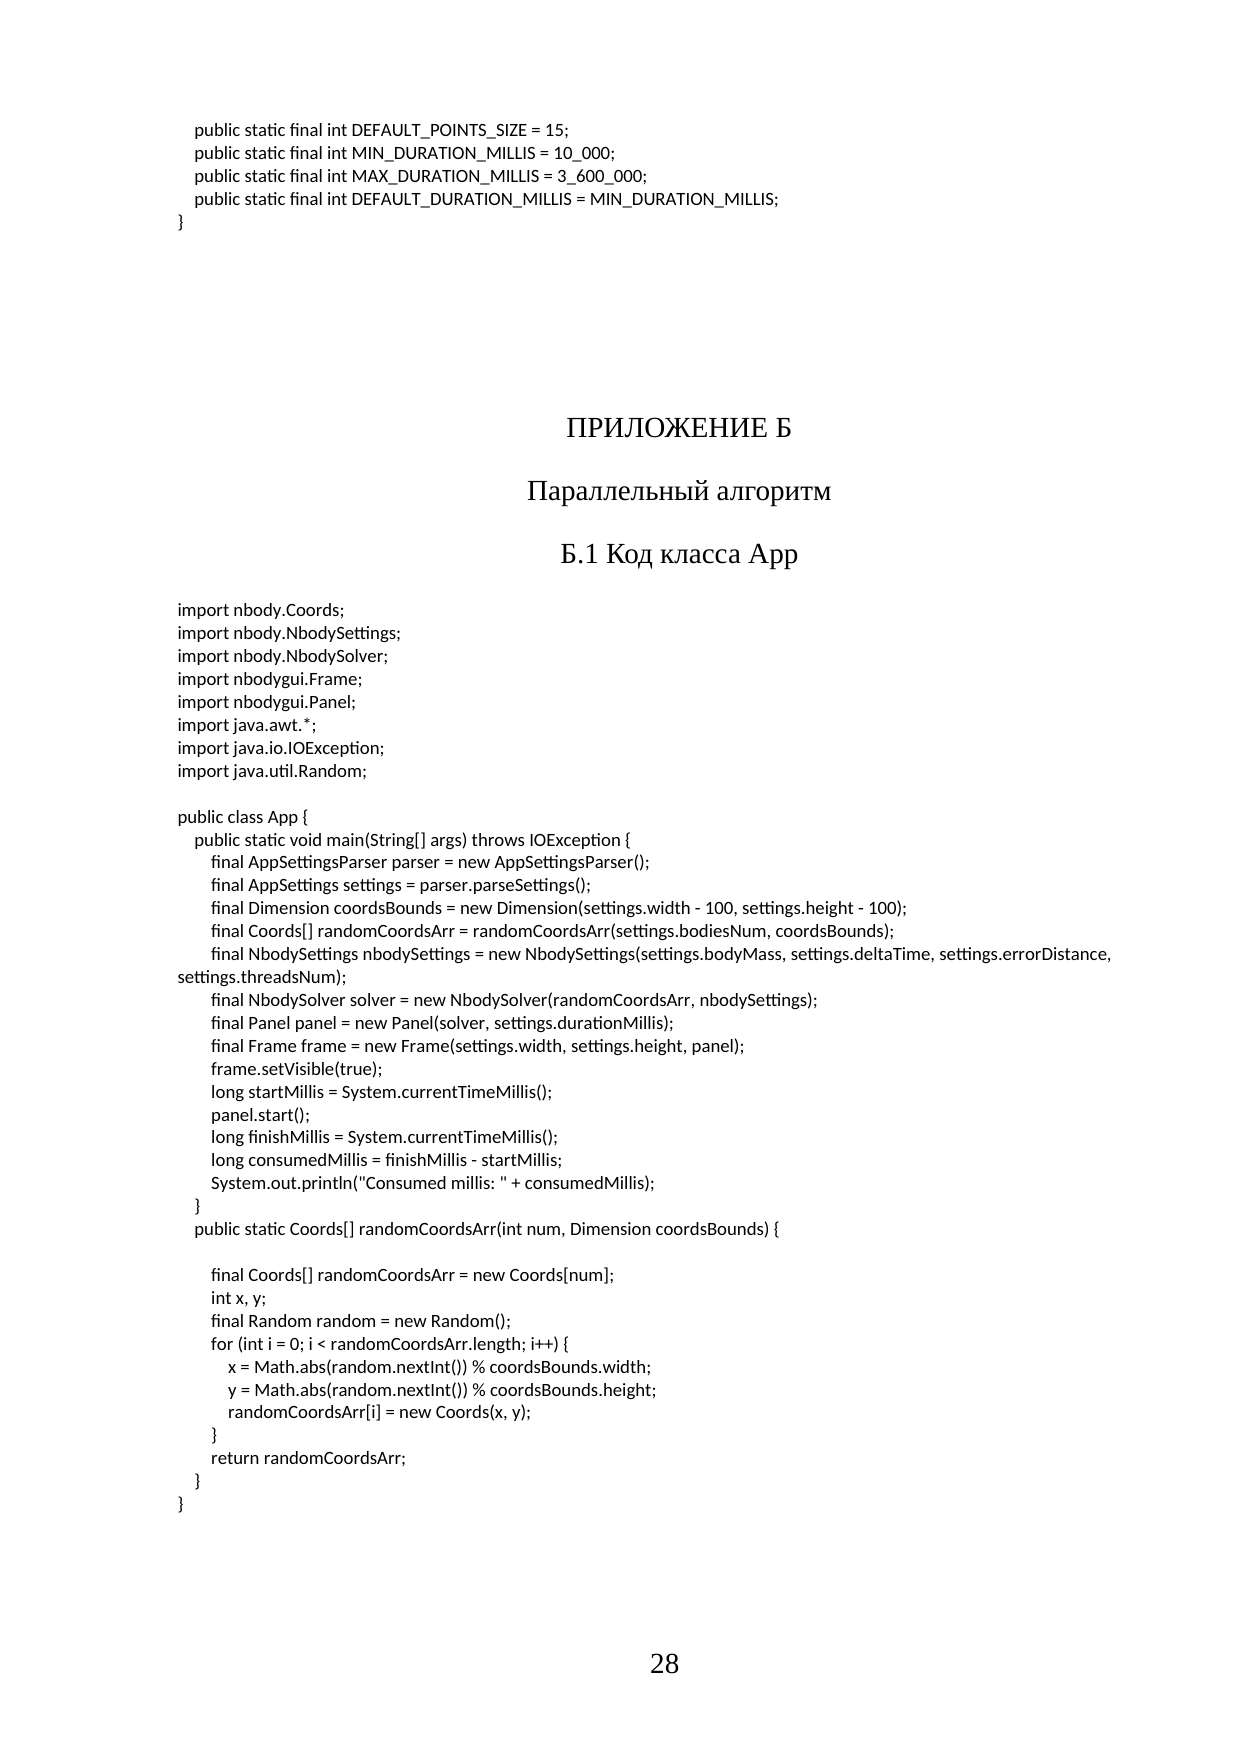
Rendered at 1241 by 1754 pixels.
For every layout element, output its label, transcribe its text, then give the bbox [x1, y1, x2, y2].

text import nbody.Coords; import nbody.NbodySettings; import nbody.NbodySolver; import nbodygui.Frame; import nbodygui.Panel; import java.awt.*; import java.io.IOException; import java.util.Random; public class App { public static void main(String[] args) throws IOException { final AppSettingsParser parser = new AppSettingsParser(); final AppSettings settings = parser.parseSettings(); final Dimension coordsBounds = new Dimension(settings.width - 100, settings.height - 100); final Coords[] randomCoordsArr = randomCoordsArr(settings.bodiesNum, coordsBounds); final NbodySettings nbodySettings = new NbodySettings(settings.bodyMass, settings.deltaTime, settings.errorDistance, settings.threadsNum); final NbodySolver solver = new NbodySolver(randomCoordsArr, nbodySettings); final Panel panel = new Panel(solver, settings.durationMillis); final Frame frame = new Frame(settings.width, settings.height, panel); frame.setVisible(true); long startMillis = System.currentTimeMillis(); panel.start(); long finishMillis = System.currentTimeMillis(); long consumedMillis = finishMillis - startMillis; System.out.println("Consumed millis: " + consumedMillis); } public static Coords[] randomCoordsArr(int num, Dimension coordsBounds) { final Coords[] randomCoordsArr = new Coords[num]; int x, y; final Random random = new Random(); for (int i = 0; i < randomCoordsArr.length; i++) { x = Math.abs(random.nextInt()) % coordsBounds.width; y = Math.abs(random.nextInt()) % coordsBounds.height; randomCoordsArr[i] = new Coords(x, y); } return randomCoordsArr; } } [177, 599, 1152, 1515]
list Параллельный алгоритм [207, 473, 1152, 507]
list Б.1 Код класса App [207, 536, 1152, 569]
list ПРИЛОЖЕНИЕ Б [207, 410, 1152, 444]
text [177, 118, 1152, 233]
